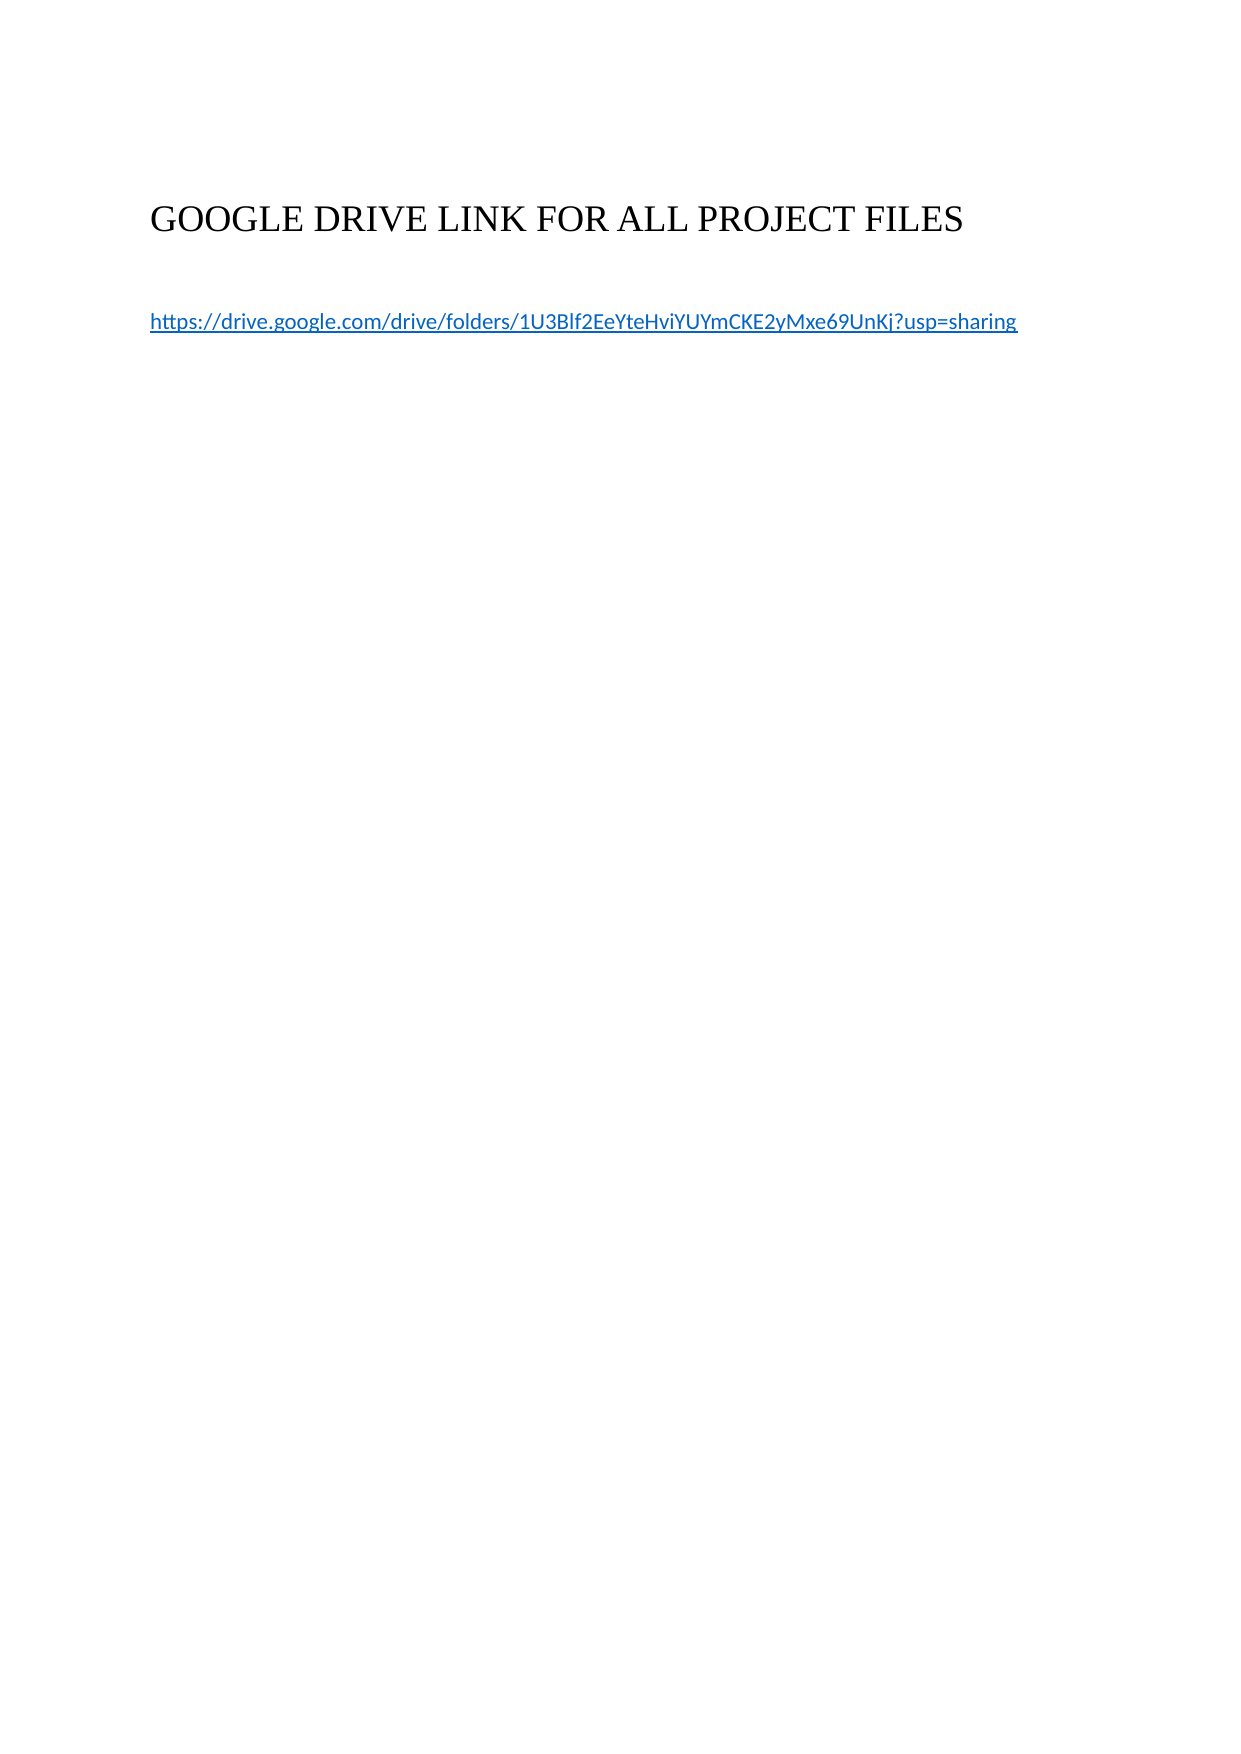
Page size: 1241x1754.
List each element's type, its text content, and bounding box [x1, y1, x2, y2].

text https://drive.google.com/drive/folders/1U3Blf2EeYteHviYUYmCKE2yMxe69UnKj?usp=sharing [150, 307, 1090, 335]
text GOOGLE DRIVE LINK FOR ALL PROJECT FILES [150, 197, 1090, 240]
